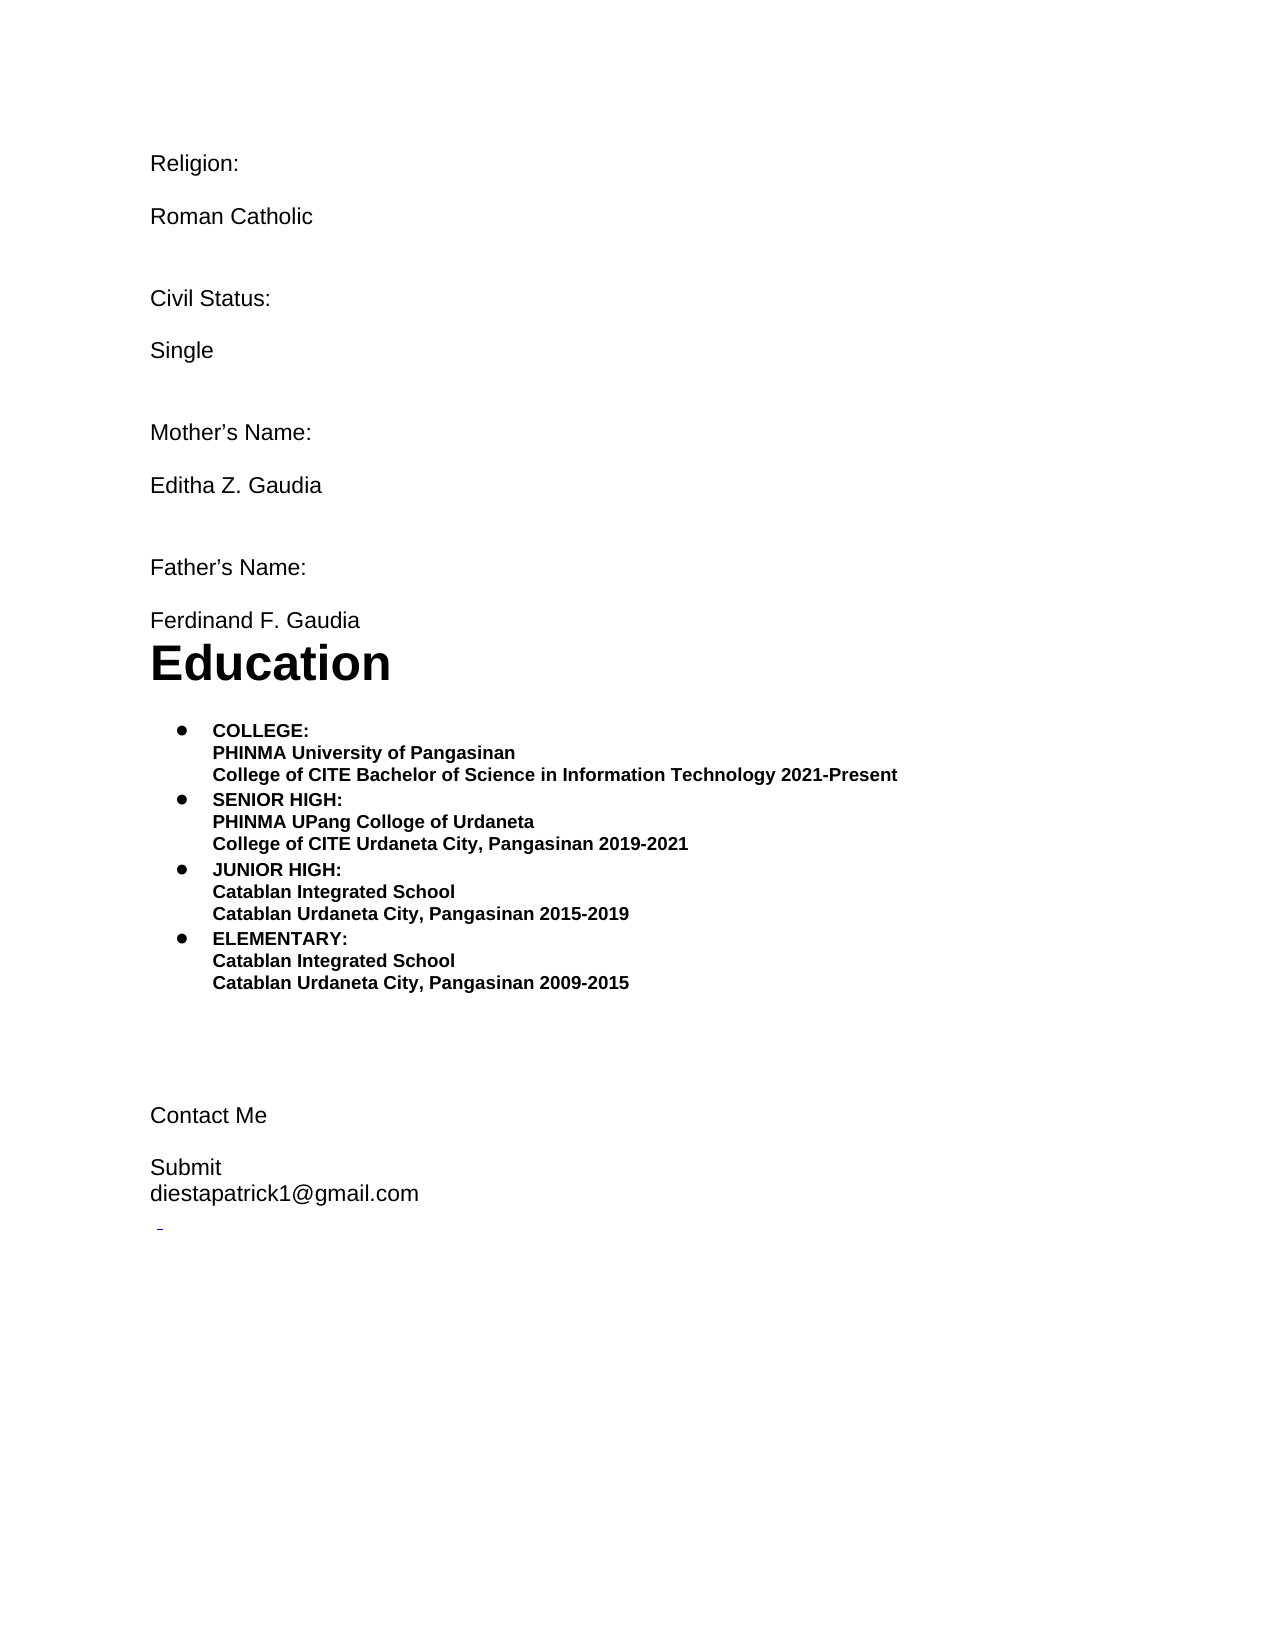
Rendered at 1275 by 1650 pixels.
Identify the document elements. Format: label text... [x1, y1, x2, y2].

text Single [150, 337, 1125, 364]
text Contact Me [150, 1102, 1125, 1129]
text Ferdinand F. Gaudia [150, 607, 1125, 633]
text diestapatrick1@gmail.com [150, 1180, 1125, 1206]
subtitle COLLEGE: PHINMA University of Pangasinan College of CITE Bachelor of Science in Information Technology 2021-Present [175, 716, 1125, 785]
text Civil Status: [150, 284, 1125, 311]
text Father’s Name: [150, 554, 1125, 580]
subtitle Education [150, 633, 1125, 691]
subtitle SENIOR HIGH: PHINMA UPang Colloge of Urdaneta College of CITE Urdaneta City, Pangasinan 2019-2021 [175, 785, 1125, 854]
text Religion: [150, 150, 1125, 176]
subtitle ELEMENTARY: Catablan Integrated School Catablan Urdaneta City, Pangasinan 2009-2015 [175, 924, 1125, 993]
text Editha Z. Gaudia [150, 472, 1125, 498]
text Submit [150, 1154, 1125, 1180]
text Roman Catholic [150, 203, 1125, 229]
text Mother’s Name: [150, 419, 1125, 446]
subtitle JUNIOR HIGH: Catablan Integrated School Catablan Urdaneta City, Pangasinan 2015-2019 [175, 854, 1125, 924]
